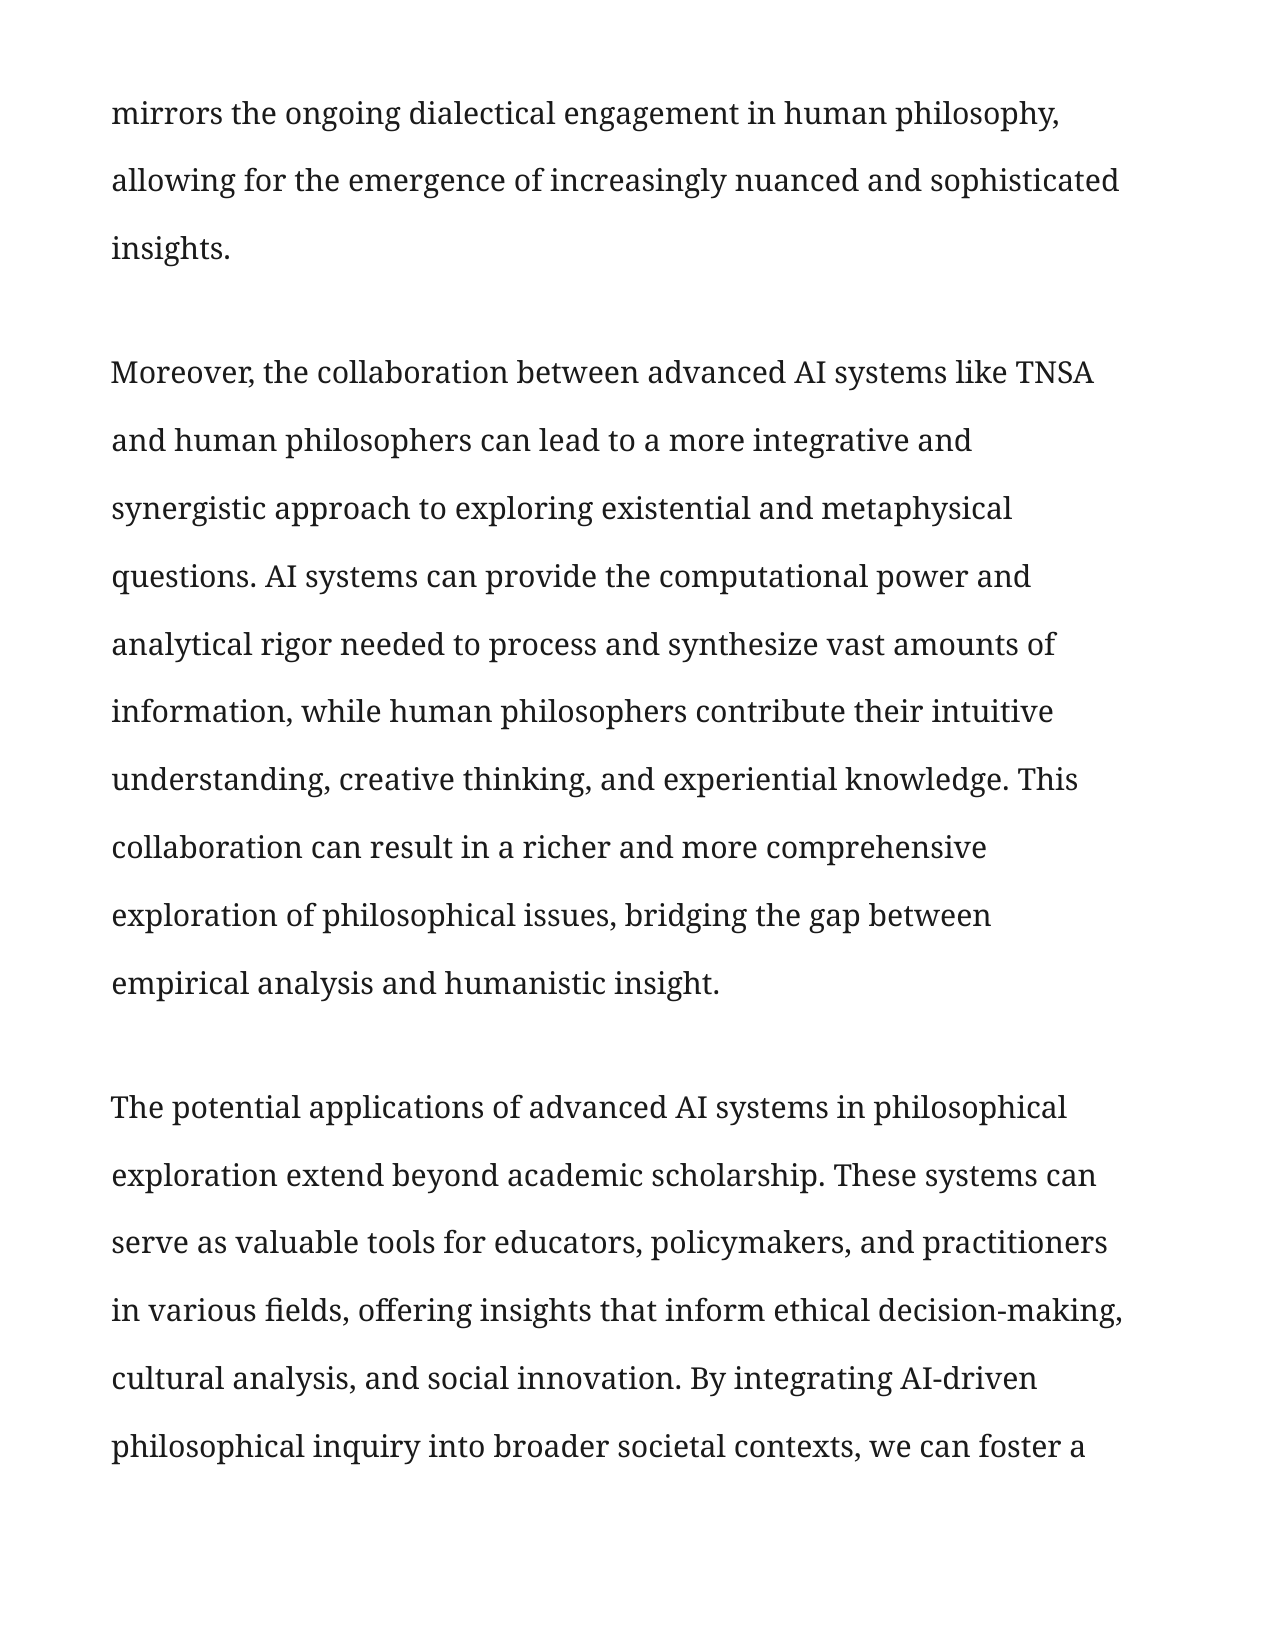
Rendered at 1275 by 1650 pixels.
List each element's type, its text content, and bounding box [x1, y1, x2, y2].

text Moreover, the collaboration between advanced AI systems like TNSA and human philosophers can lead to a more integrative and synergistic approach to exploring existential and metaphysical questions. AI systems can provide the computational power and analytical rigor needed to process and synthesize vast amounts of information, while human philosophers contribute their intuitive understanding, creative thinking, and experiential knowledge. This collaboration can result in a richer and more comprehensive exploration of philosophical issues, bridging the gap between empirical analysis and humanistic insight. [110, 352, 1128, 1003]
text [110, 1086, 1128, 1466]
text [110, 92, 1128, 268]
